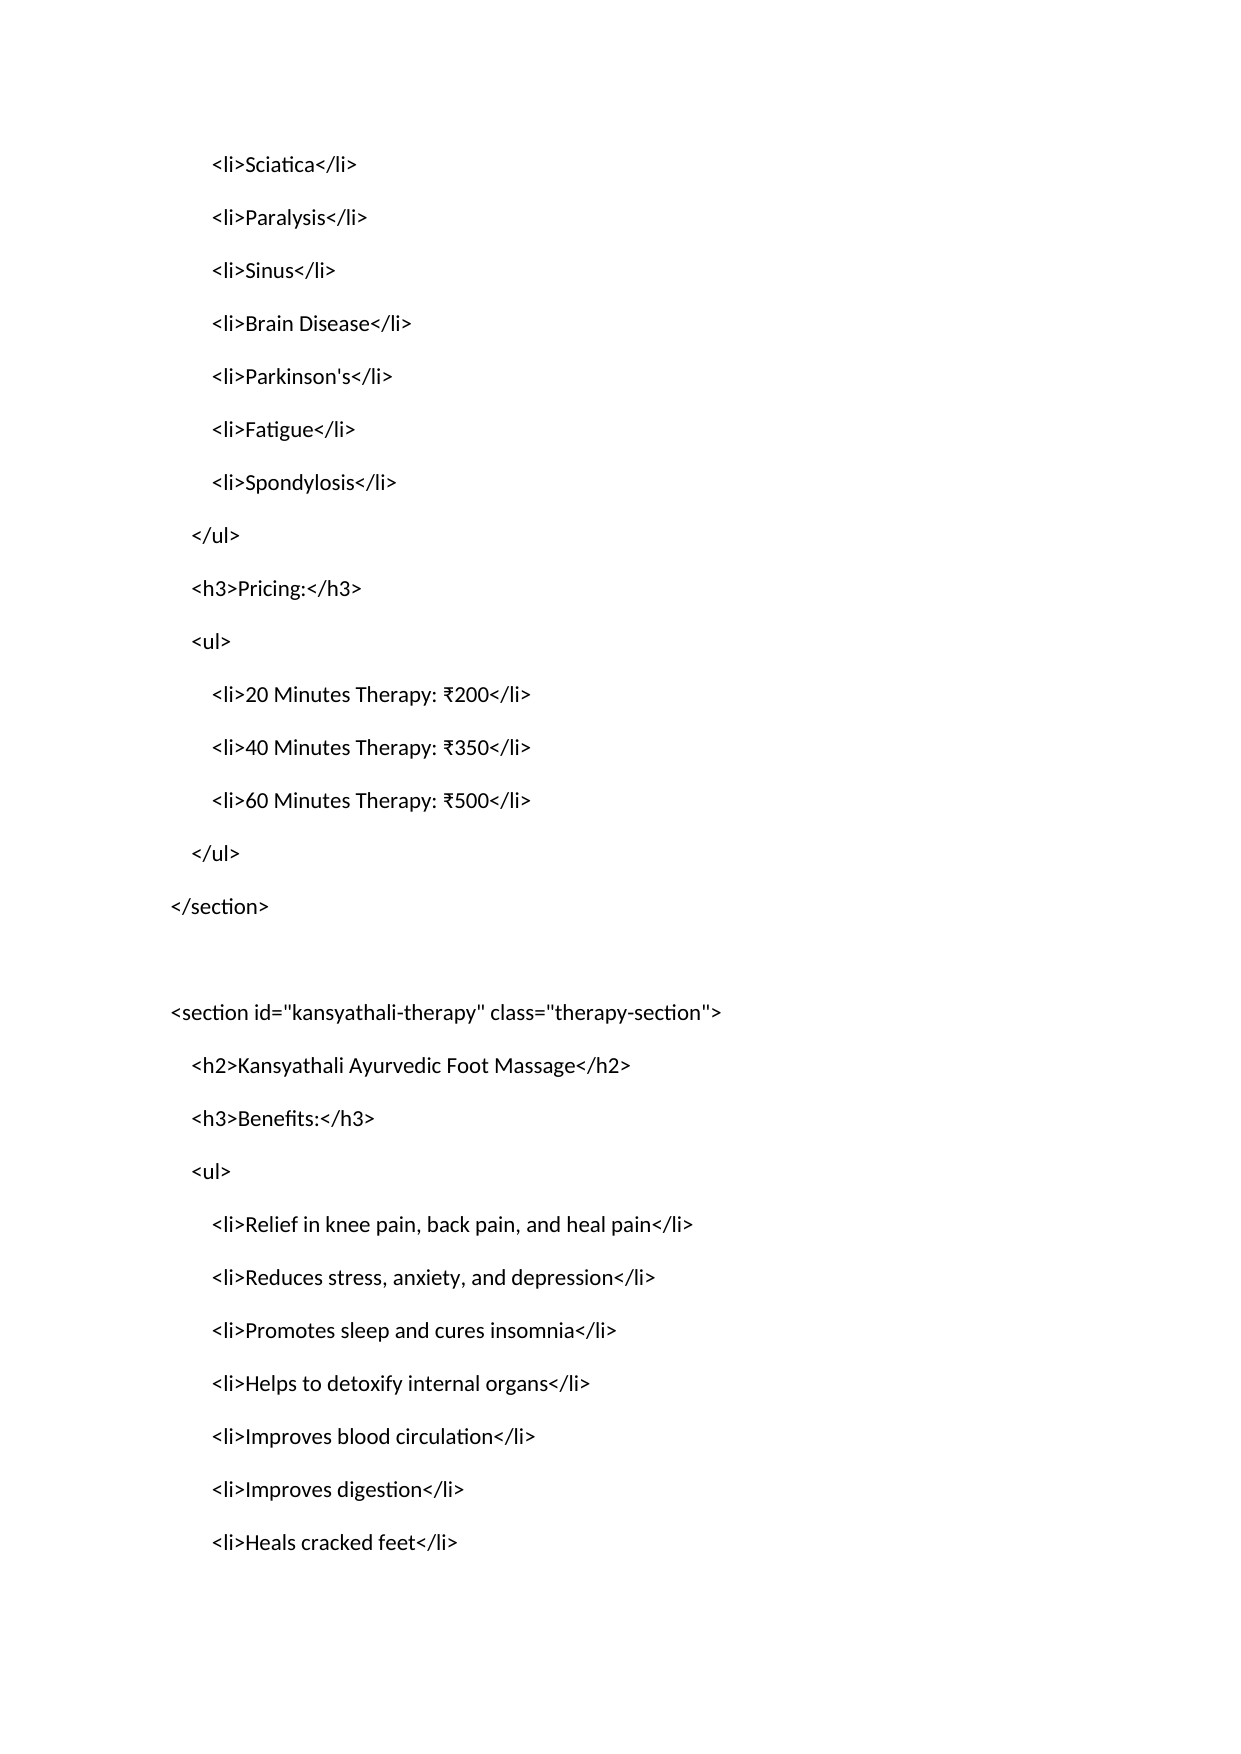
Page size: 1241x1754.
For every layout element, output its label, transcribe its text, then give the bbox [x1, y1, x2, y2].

text <li>Paralysis</li> [150, 203, 1090, 231]
text </ul> [150, 839, 1090, 867]
text <h3>Pricing:</h3> [150, 574, 1090, 602]
text <ul> [150, 1157, 1090, 1185]
text <li>Promotes sleep and cures insomnia</li> [150, 1316, 1090, 1344]
text <li>20 Minutes Therapy: ₹200</li> [150, 680, 1090, 708]
text <li>Relief in knee pain, back pain, and heal pain</li> [150, 1210, 1090, 1238]
text <li>60 Minutes Therapy: ₹500</li> [150, 786, 1090, 814]
text <li>Reduces stress, anxiety, and depression</li> [150, 1263, 1090, 1291]
text <li>Brain Disease</li> [150, 309, 1090, 337]
text <li>Heals cracked feet</li> [150, 1528, 1090, 1557]
text <section id="kansyathali-therapy" class="therapy-section"> [150, 998, 1090, 1026]
text <li>Improves blood circulation</li> [150, 1422, 1090, 1451]
text <li>Spondylosis</li> [150, 468, 1090, 496]
text <li>Sinus</li> [150, 256, 1090, 284]
text </section> [150, 892, 1090, 920]
text <li>Fatigue</li> [150, 415, 1090, 443]
text <li>40 Minutes Therapy: ₹350</li> [150, 733, 1090, 761]
text <li>Sciatica</li> [150, 150, 1090, 178]
text <li>Helps to detoxify internal organs</li> [150, 1369, 1090, 1397]
text <h3>Benefits:</h3> [150, 1104, 1090, 1132]
text <h2>Kansyathali Ayurvedic Foot Massage</h2> [150, 1051, 1090, 1079]
text <li>Improves digestion</li> [150, 1476, 1090, 1503]
text </ul> [150, 521, 1090, 549]
text <ul> [150, 627, 1090, 655]
text <li>Parkinson's</li> [150, 362, 1090, 390]
